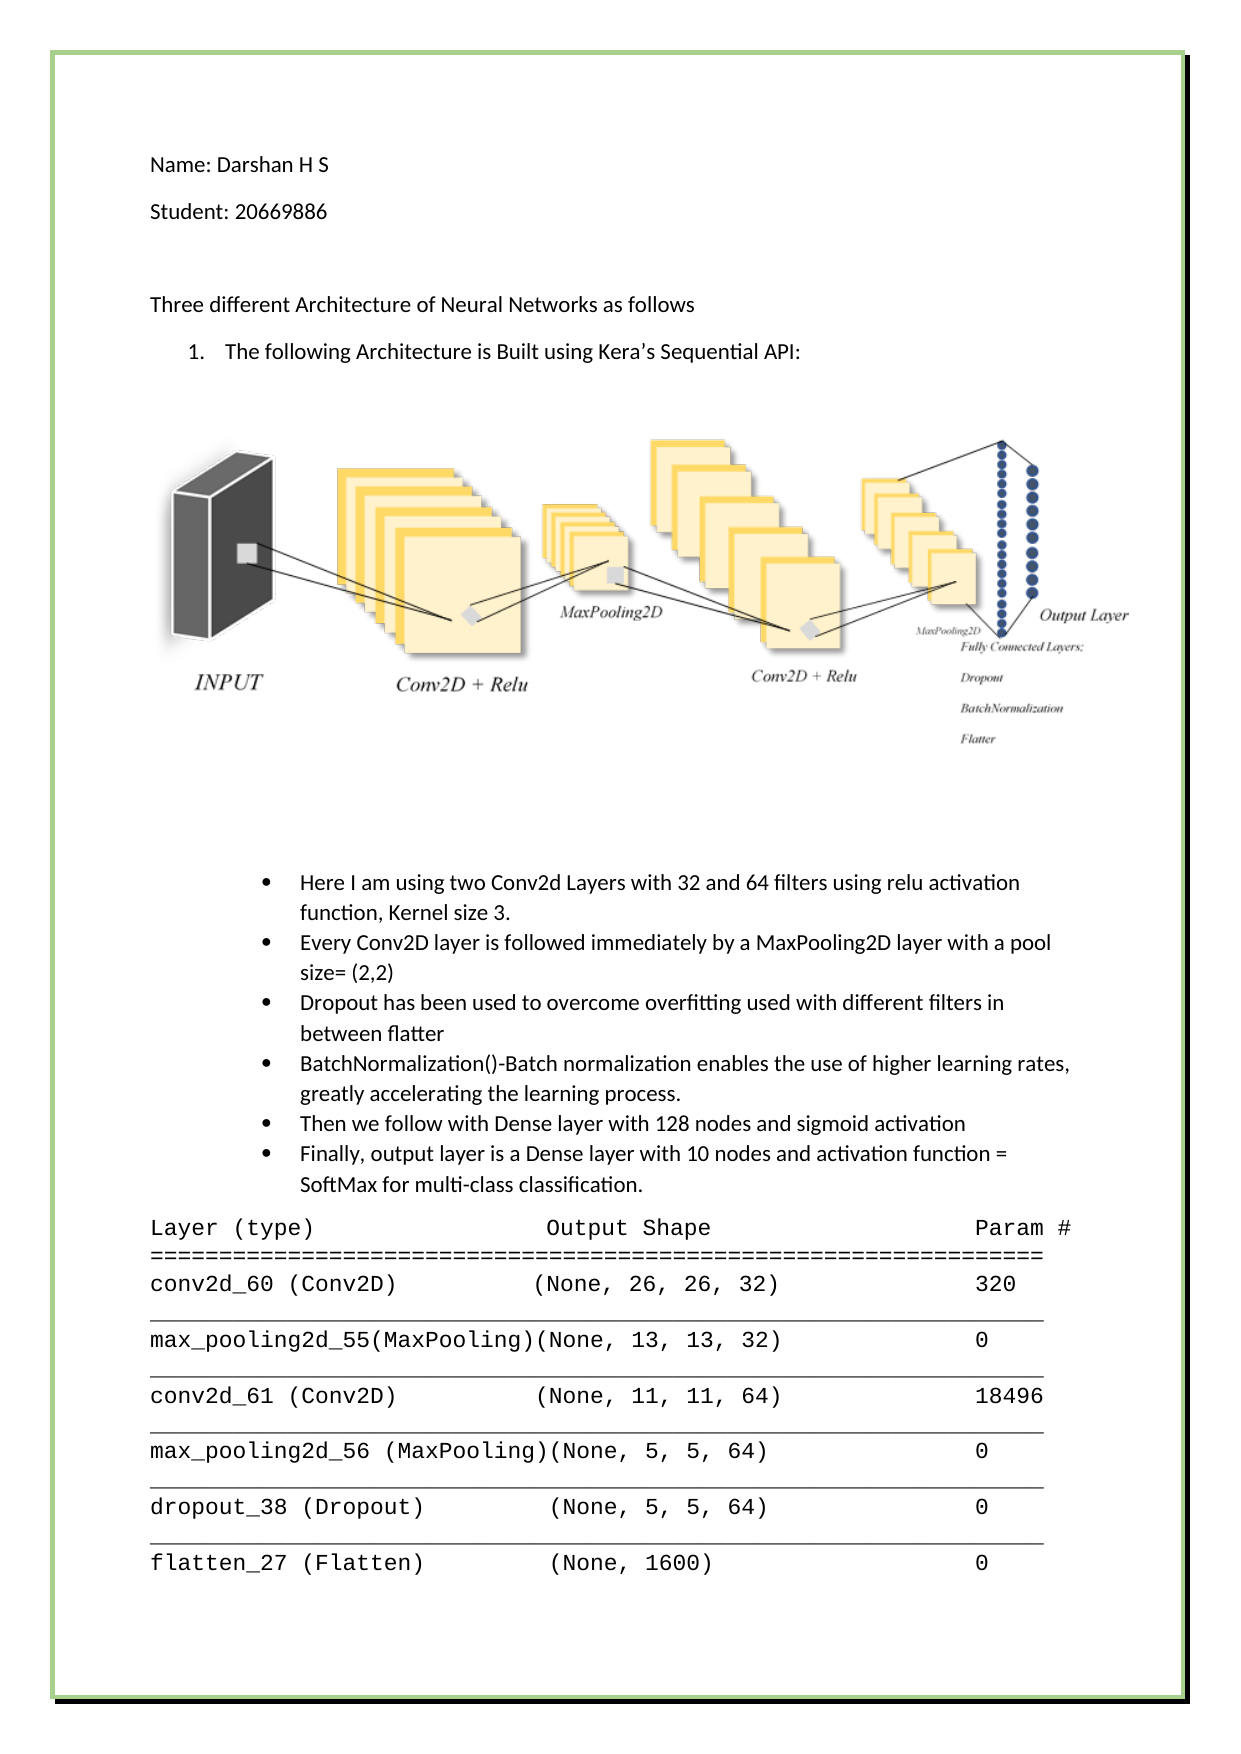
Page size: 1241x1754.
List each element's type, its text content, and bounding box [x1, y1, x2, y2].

text Student: 20669886 [150, 197, 1086, 225]
list Here I am using two Conv2d Layers with 32 and 64 filters using relu activation function, Kernel size 3. [262, 868, 1086, 926]
list The following Architecture is Built using Kera’s Sequential API: [187, 337, 1086, 366]
list Then we follow with Dense layer with 128 nodes and sigmoid activation [262, 1109, 1086, 1137]
text Name: Darshan H S [150, 150, 1086, 178]
list BatchNormalization()-Batch normalization enables the use of higher learning rates, greatly accelerating the learning process. [262, 1049, 1086, 1107]
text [150, 1217, 1086, 1577]
picture [150, 431, 1165, 755]
list Finally, output layer is a Dense layer with 10 nodes and activation function = SoftMax for multi-class classification. [262, 1139, 1086, 1198]
list Every Conv2D layer is followed immediately by a MaxPooling2D layer with a pool size= (2,2) [262, 928, 1086, 986]
text Three different Architecture of Neural Networks as follows [150, 291, 1086, 319]
list Dropout has been used to overcome overfitting used with different filters in between flatter [262, 988, 1086, 1047]
